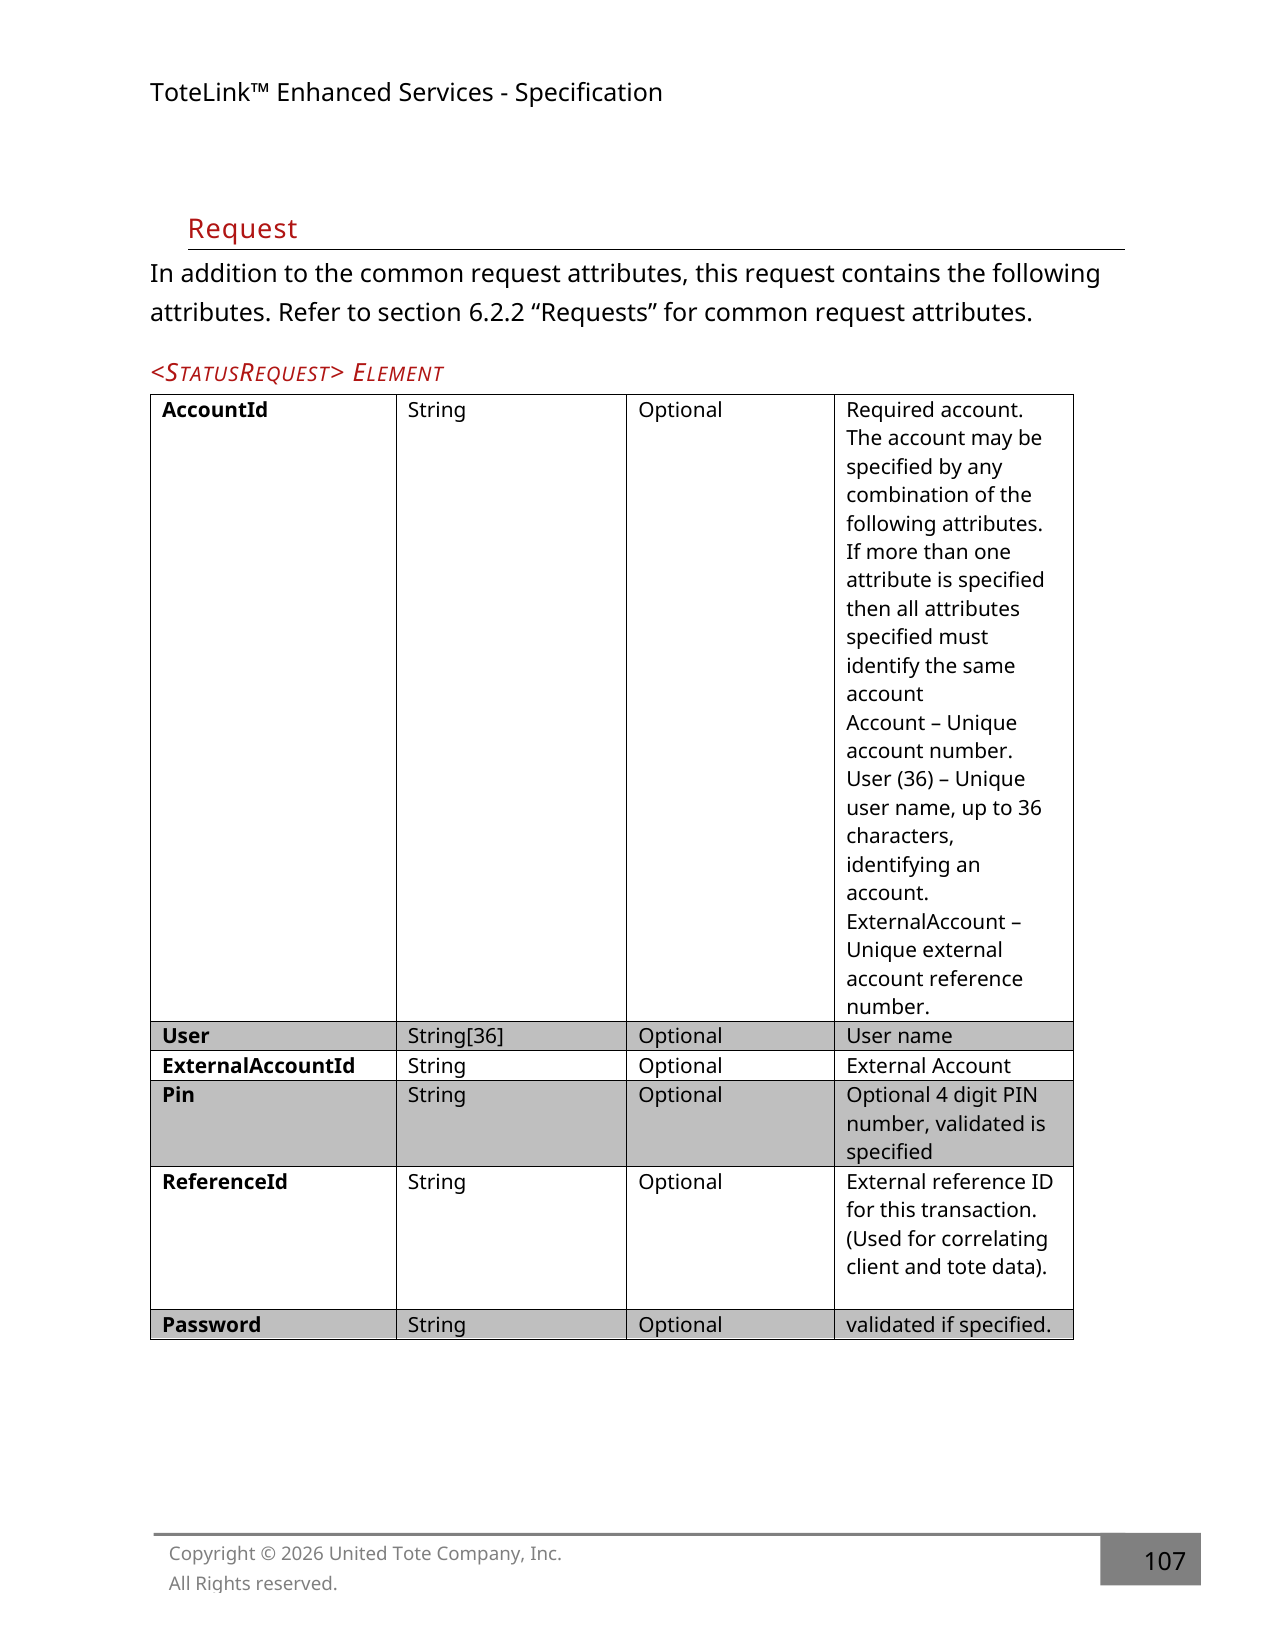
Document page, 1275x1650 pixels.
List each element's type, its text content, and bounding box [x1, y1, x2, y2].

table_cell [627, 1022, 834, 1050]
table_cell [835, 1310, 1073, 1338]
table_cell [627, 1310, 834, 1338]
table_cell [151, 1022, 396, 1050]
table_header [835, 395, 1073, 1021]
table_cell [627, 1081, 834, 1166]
text In addition to the common request attributes, this request contains the following attributes. Refer to section 6.2.2 “Requests” for common request attributes. [150, 256, 1125, 329]
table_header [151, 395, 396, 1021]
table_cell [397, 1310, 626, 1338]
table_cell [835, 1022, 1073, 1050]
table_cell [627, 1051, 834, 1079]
subtitle Request [187, 210, 1125, 250]
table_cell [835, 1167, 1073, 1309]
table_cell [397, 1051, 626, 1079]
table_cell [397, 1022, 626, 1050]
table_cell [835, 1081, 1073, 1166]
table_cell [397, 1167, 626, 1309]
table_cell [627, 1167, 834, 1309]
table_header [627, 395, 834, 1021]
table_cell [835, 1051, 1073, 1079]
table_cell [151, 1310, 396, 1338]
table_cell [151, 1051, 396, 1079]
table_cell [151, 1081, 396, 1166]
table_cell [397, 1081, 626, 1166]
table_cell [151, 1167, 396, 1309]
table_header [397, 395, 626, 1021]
subtitle <StatusRequest> Element [150, 355, 1125, 389]
